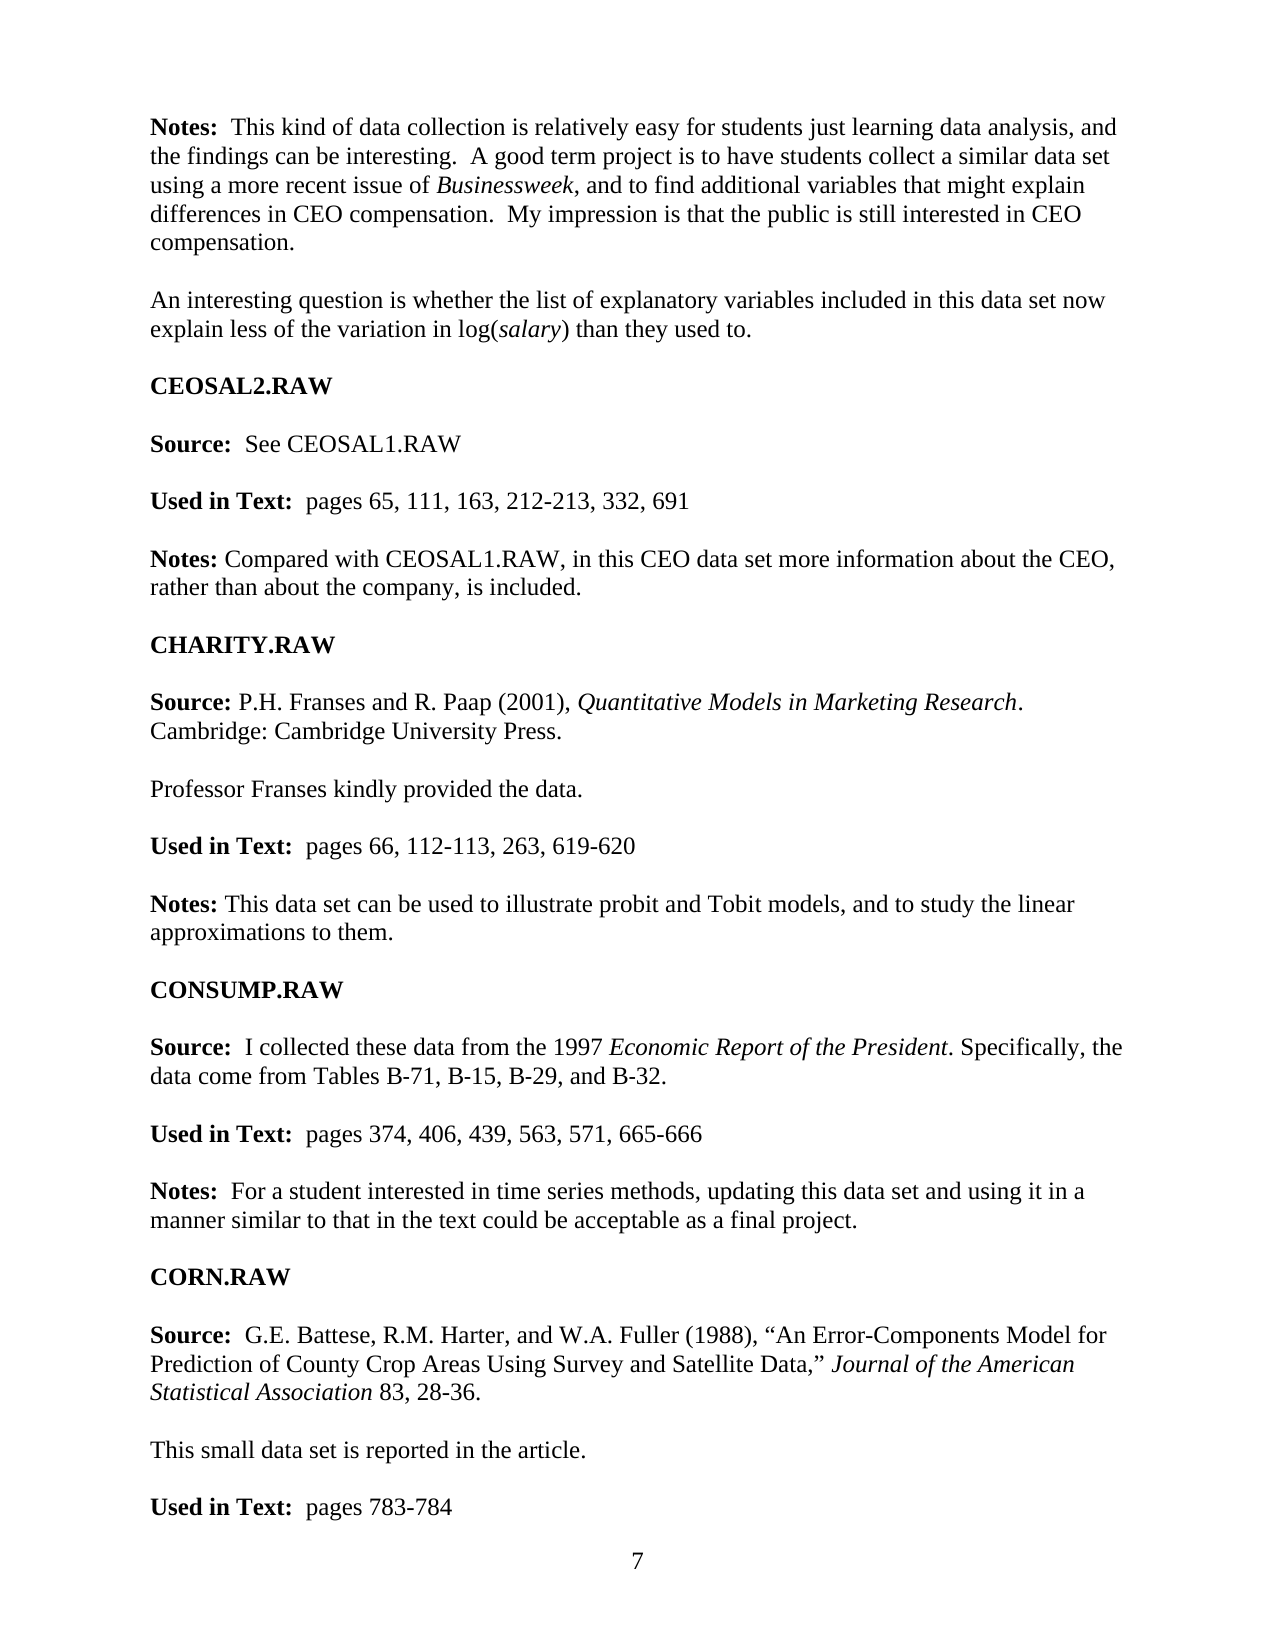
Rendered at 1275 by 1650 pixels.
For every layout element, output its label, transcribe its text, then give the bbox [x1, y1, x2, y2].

text CEOSAL2.RAW [150, 371, 1125, 400]
text This small data set is reported in the article. [150, 1435, 1125, 1464]
text Used in Text: pages 783-784 [150, 1492, 1125, 1521]
text Used in Text: pages 66, 112-113, 263, 619-620 [150, 831, 1125, 860]
text Notes: Compared with CEOSAL1.RAW, in this CEO data set more information about the CEO, rather than about the company, is included. [150, 544, 1125, 601]
text Used in Text: pages 65, 111, 163, 212-213, 332, 691 [150, 486, 1125, 515]
text An interesting question is whether the list of explanatory variables included in this data set now explain less of the variation in log(salary) than they used to. [150, 285, 1125, 342]
text Notes: This kind of data collection is relatively easy for students just learning data analysis, and the findings can be interesting. A good term project is to have students collect a similar data set using a more recent issue of Businessweek, and to find additional variables that might explain differences in CEO compensation. My impression is that the public is still interested in CEO compensation. [150, 112, 1125, 256]
text Notes: For a student interested in time series methods, updating this data set and using it in a manner similar to that in the text could be acceptable as a final project. [150, 1176, 1125, 1234]
text Source: See CEOSAL1.RAW [150, 429, 1125, 457]
subtitle CONSUMP.RAW [150, 975, 1125, 1004]
text Source: G.E. Battese, R.M. Harter, and W.A. Fuller (1988), “An Error-Components Model for Prediction of Areas Using Survey and Satellite Data,” Journal of the American Statistical Association 83, 28-36. [150, 1320, 1125, 1406]
text Professor Franses kindly provided the data. [150, 774, 1125, 802]
text CHARITY.RAW [150, 630, 1125, 659]
text CORN.RAW [150, 1262, 1125, 1291]
text Source: I collected these data from the 1997 Economic Report of the President. Specifically, the data come from Tables B71, B15, B29, and B32. [150, 1032, 1125, 1090]
text Source: P.H. Franses and R. Paap (2001), Quantitative Models in Marketing Research. : Press. [150, 687, 1125, 745]
text Notes: This data set can be used to illustrate probit and Tobit models, and to study the linear approximations to them. [150, 889, 1125, 946]
text Used in Text: pages 374, 406, 439, 563, 571, 665-666 [150, 1119, 1125, 1147]
